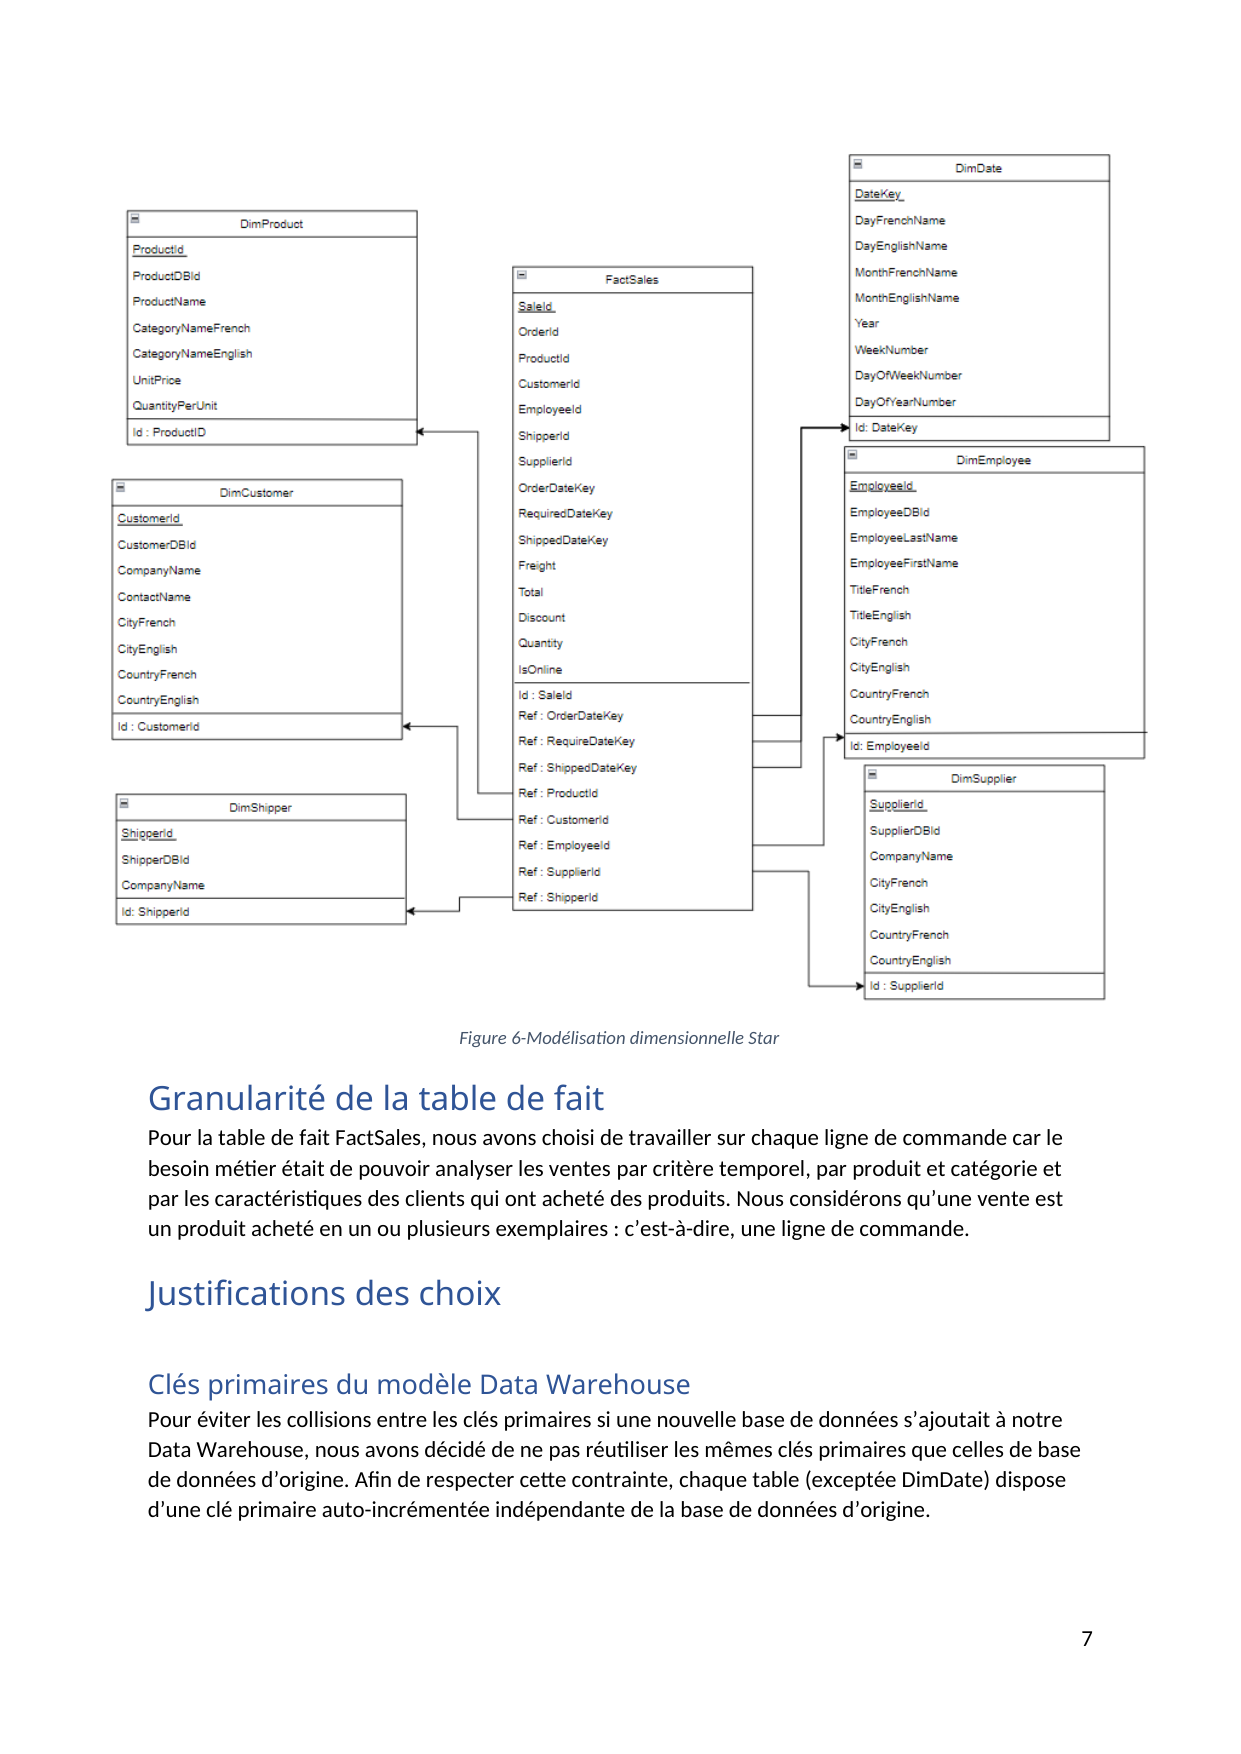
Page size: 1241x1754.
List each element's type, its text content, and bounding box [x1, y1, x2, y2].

text Figure 6-Modélisation dimensionnelle Star [148, 1027, 1093, 1049]
subtitle Granularité de la table de fait [148, 1074, 1093, 1120]
text Pour la table de fait FactSales, nous avons choisi de travailler sur chaque ligne de commande car le besoin métier était de pouvoir analyser les ventes par critère temporel, par produit et catégorie et par les caractéristiques des clients qui ont acheté des produits. Nous considérons qu’une vente est un produit acheté en un ou plusieurs exemplaires : c’est-à-dire, une ligne de commande. [148, 1123, 1093, 1242]
picture [103, 147, 1154, 1008]
text Pour éviter les collisions entre les clés primaires si une nouvelle base de données s’ajoutait à notre Data Warehouse, nous avons décidé de ne pas réutiliser les mêmes clés primaires que celles de base de données d’origine. Afin de respecter cette contrainte, chaque table (exceptée DimDate) dispose d’une clé primaire auto-incrémentée indépendante de la base de données d’origine. [148, 1405, 1093, 1523]
subtitle Clés primaires du modèle Data Warehouse [148, 1365, 1093, 1402]
subtitle Justifications des choix [148, 1269, 1093, 1315]
